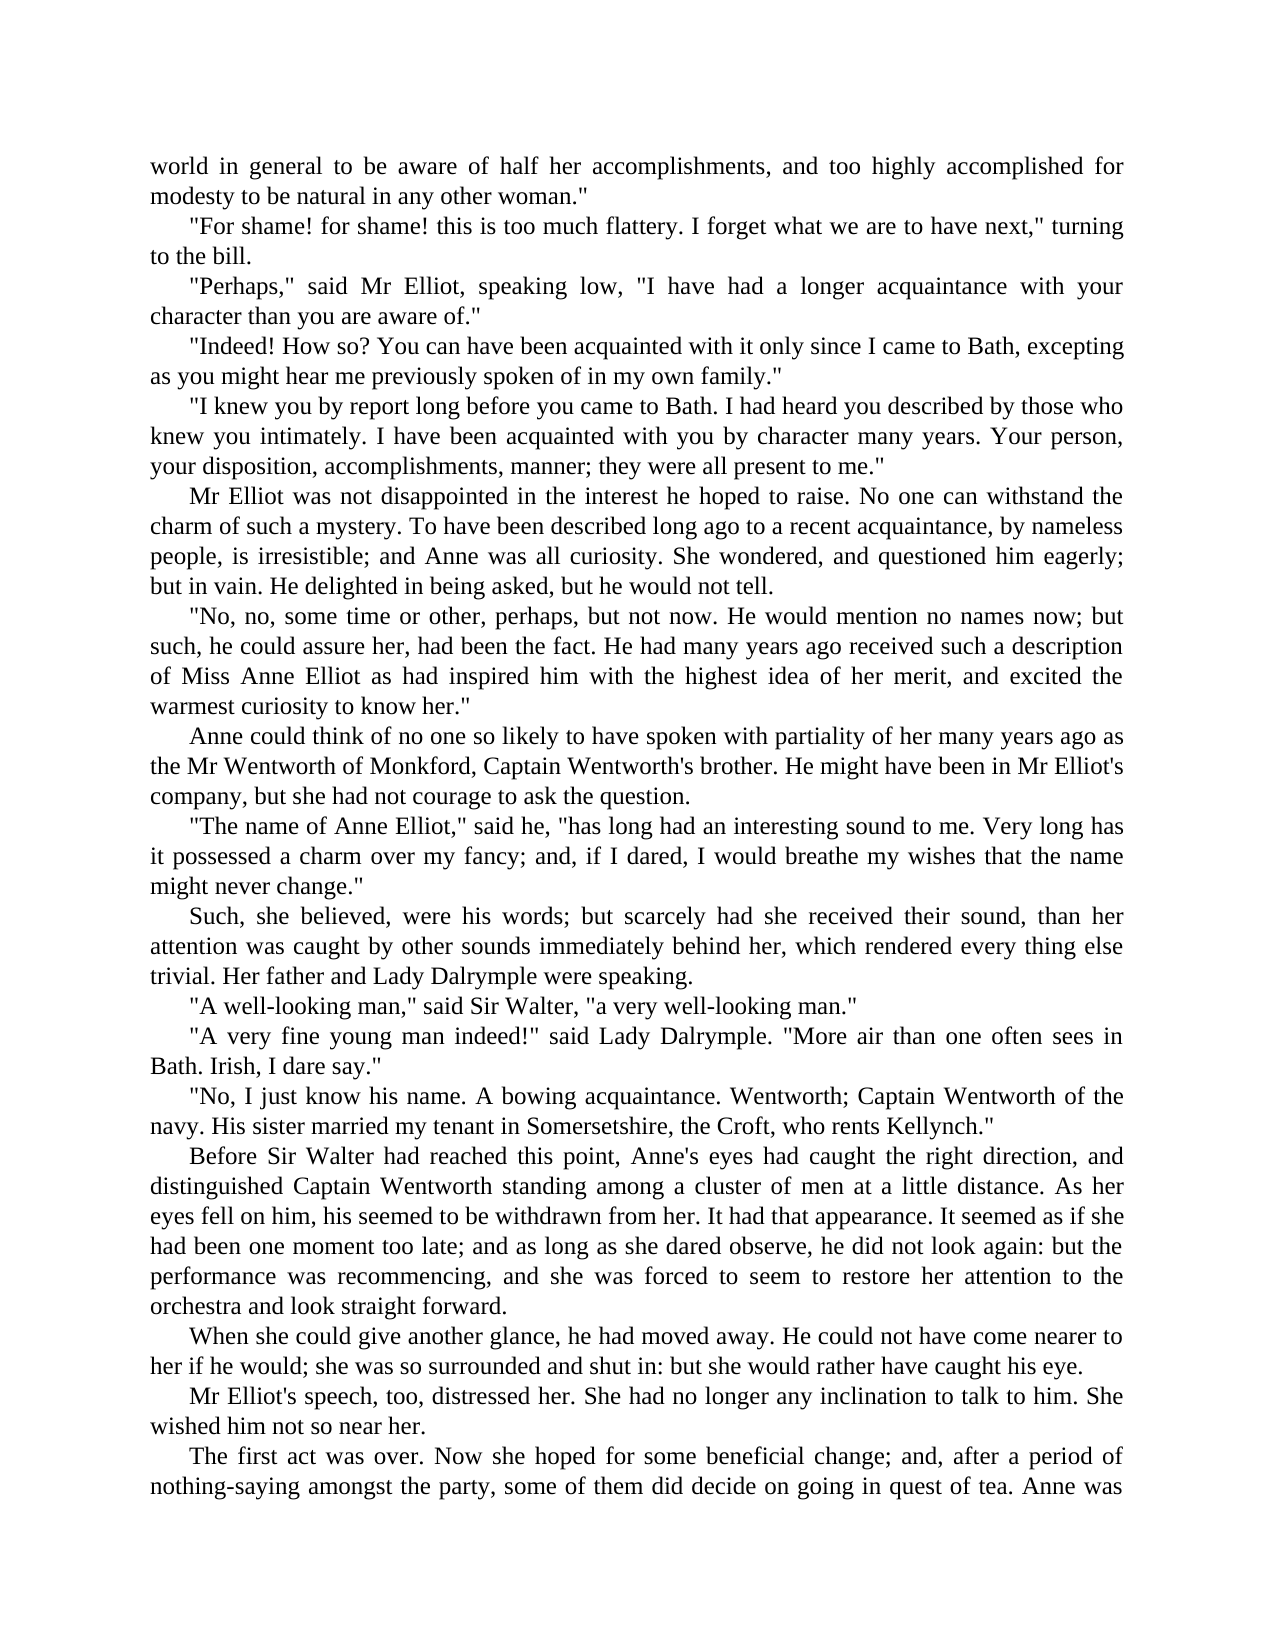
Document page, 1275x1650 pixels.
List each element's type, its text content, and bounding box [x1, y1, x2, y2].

text Mr Elliot's speech, too, distressed her. She had no longer any inclination to talk to him. She wished him not so near her. [150, 1380, 1125, 1440]
text "For shame! for shame! this is too much flattery. I forget what we are to have next," turning to the bill. [150, 210, 1125, 270]
text Mr Elliot was not disappointed in the interest he hoped to raise. No one can withstand the charm of such a mystery. To have been described long ago to a recent acquaintance, by nameless people, is irresistible; and Anne was all curiosity. She wondered, and questioned him eagerly; but in vain. He delighted in being asked, but he would not tell. [150, 480, 1125, 600]
text When she could give another glance, he had moved away. He could not have come nearer to her if he would; she was so surrounded and shut in: but she would rather have caught his eye. [150, 1320, 1125, 1380]
text "Perhaps," said Mr Elliot, speaking low, "I have had a longer acquaintance with your character than you are aware of." [150, 270, 1125, 330]
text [150, 150, 1125, 210]
text "Indeed! How so? You can have been acquainted with it only since I came to Bath, excepting as you might hear me previously spoken of in my own family." [150, 330, 1125, 390]
text "A well-looking man," said Sir Walter, "a very well-looking man." [150, 990, 1125, 1020]
text "No, no, some time or other, perhaps, but not now. He would mention no names now; but such, he could assure her, had been the fact. He had many years ago received such a description of Miss Anne Elliot as had inspired him with the highest idea of her merit, and excited the warmest curiosity to know her." [150, 600, 1125, 720]
text Such, she believed, were his words; but scarcely had she received their sound, than her attention was caught by other sounds immediately behind her, which rendered every thing else trivial. Her father and Lady Dalrymple were speaking. [150, 900, 1125, 990]
text "No, I just know his name. A bowing acquaintance. Wentworth; Captain Wentworth of the navy. His sister married my tenant in Somersetshire, the Croft, who rents Kellynch." [150, 1080, 1125, 1140]
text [150, 1440, 1125, 1500]
text "A very fine young man indeed!" said Lady Dalrymple. "More air than one often sees in Bath. Irish, I dare say." [150, 1020, 1125, 1080]
text "The name of Anne Elliot," said he, "has long had an interesting sound to me. Very long has it possessed a charm over my fancy; and, if I dared, I would breathe my wishes that the name might never change." [150, 810, 1125, 900]
text Before Sir Walter had reached this point, Anne's eyes had caught the right direction, and distinguished Captain Wentworth standing among a cluster of men at a little distance. As her eyes fell on him, his seemed to be withdrawn from her. It had that appearance. It seemed as if she had been one moment too late; and as long as she dared observe, he did not look again: but the performance was recommencing, and she was forced to seem to restore her attention to the orchestra and look straight forward. [150, 1140, 1125, 1320]
text "I knew you by report long before you came to Bath. I had heard you described by those who knew you intimately. I have been acquainted with you by character many years. Your person, your disposition, accomplishments, manner; they were all present to me." [150, 390, 1125, 480]
text Anne could think of no one so likely to have spoken with partiality of her many years ago as the Mr Wentworth of Monkford, Captain Wentworth's brother. He might have been in Mr Elliot's company, but she had not courage to ask the question. [150, 720, 1125, 810]
